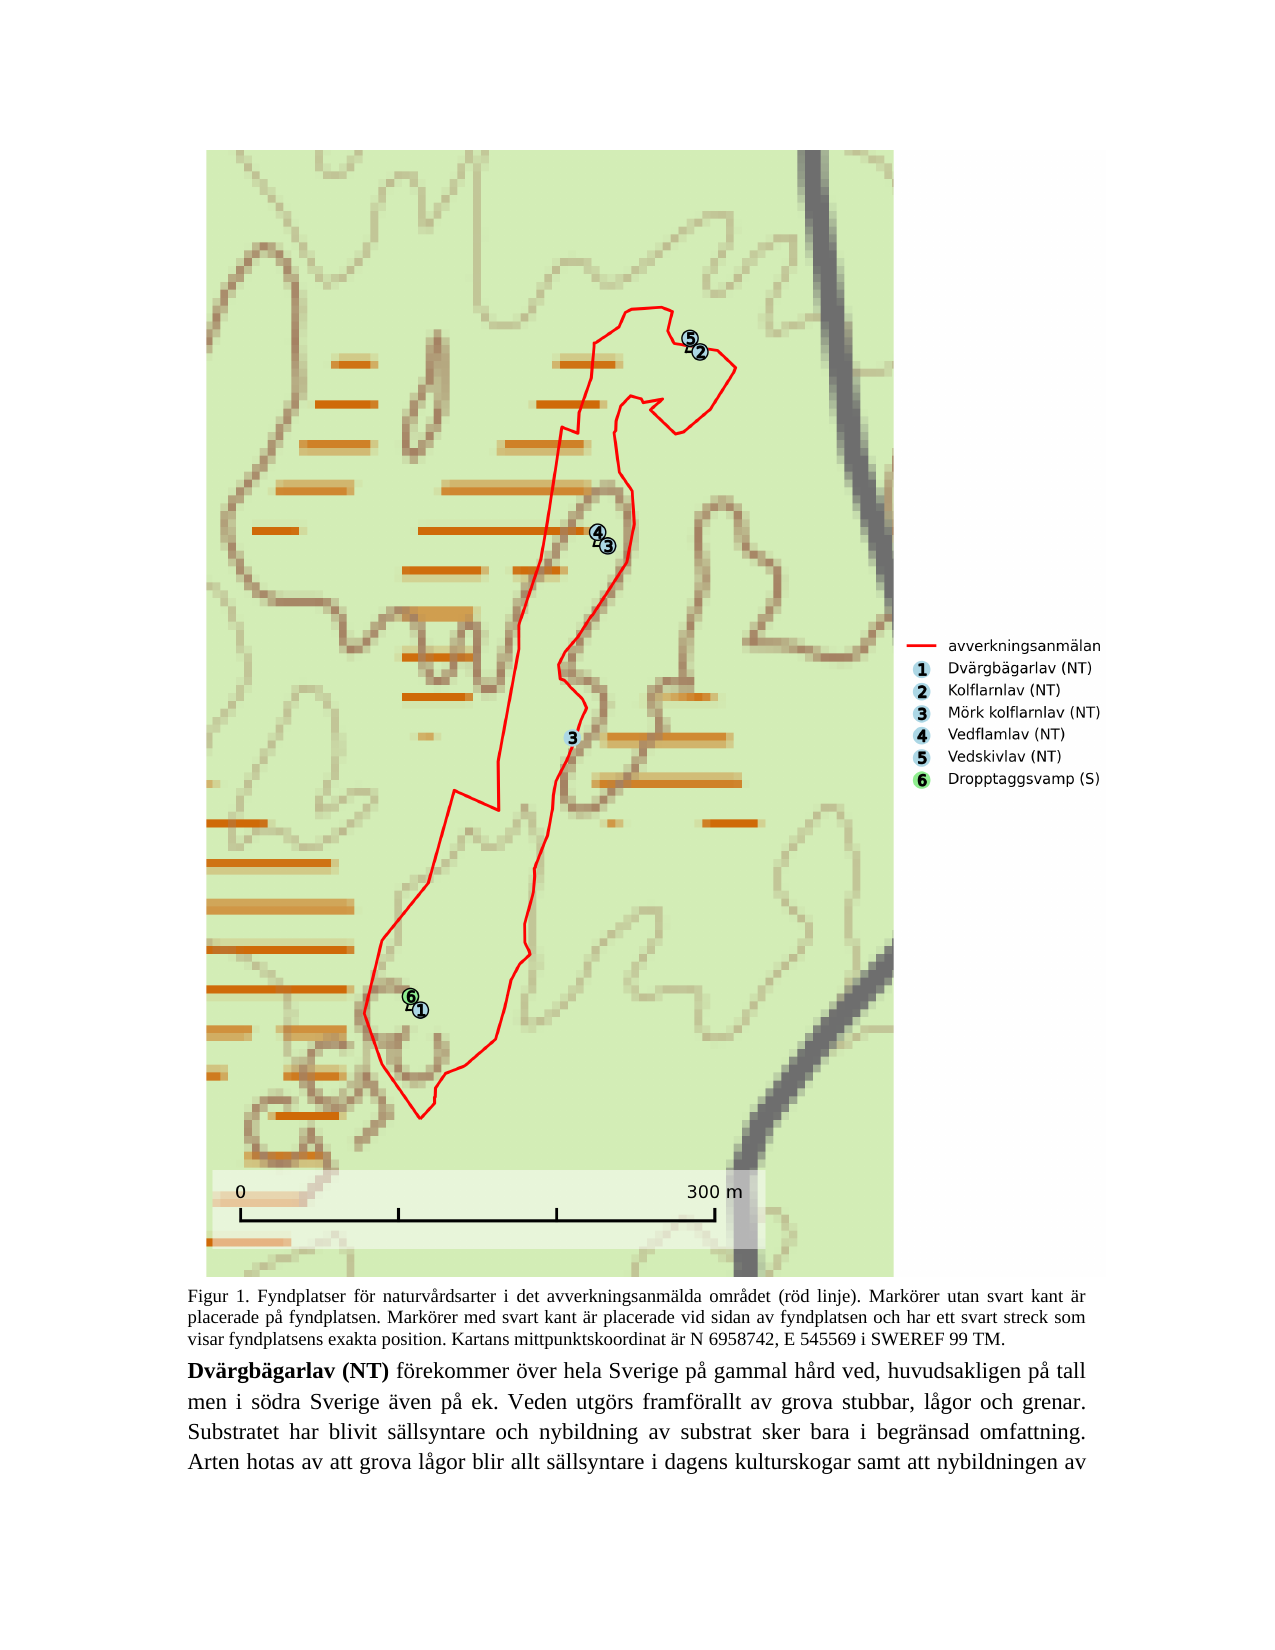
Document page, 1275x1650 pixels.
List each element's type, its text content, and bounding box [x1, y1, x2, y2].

picture [206, 150, 1107, 1277]
text Figur 1. Fyndplatser för naturvårdsarter i det avverkningsanmälda området (röd linje). Markörer utan svart kant är placerade på fyndplatsen. Markörer med svart kant är placerade vid sidan av fyndplatsen och har ett svart streck som visar fyndplatsens exakta position. Kartans mittpunktskoordinat är N 6958742, E 545569 i SWEREF 99 TM. [187, 1284, 1087, 1349]
